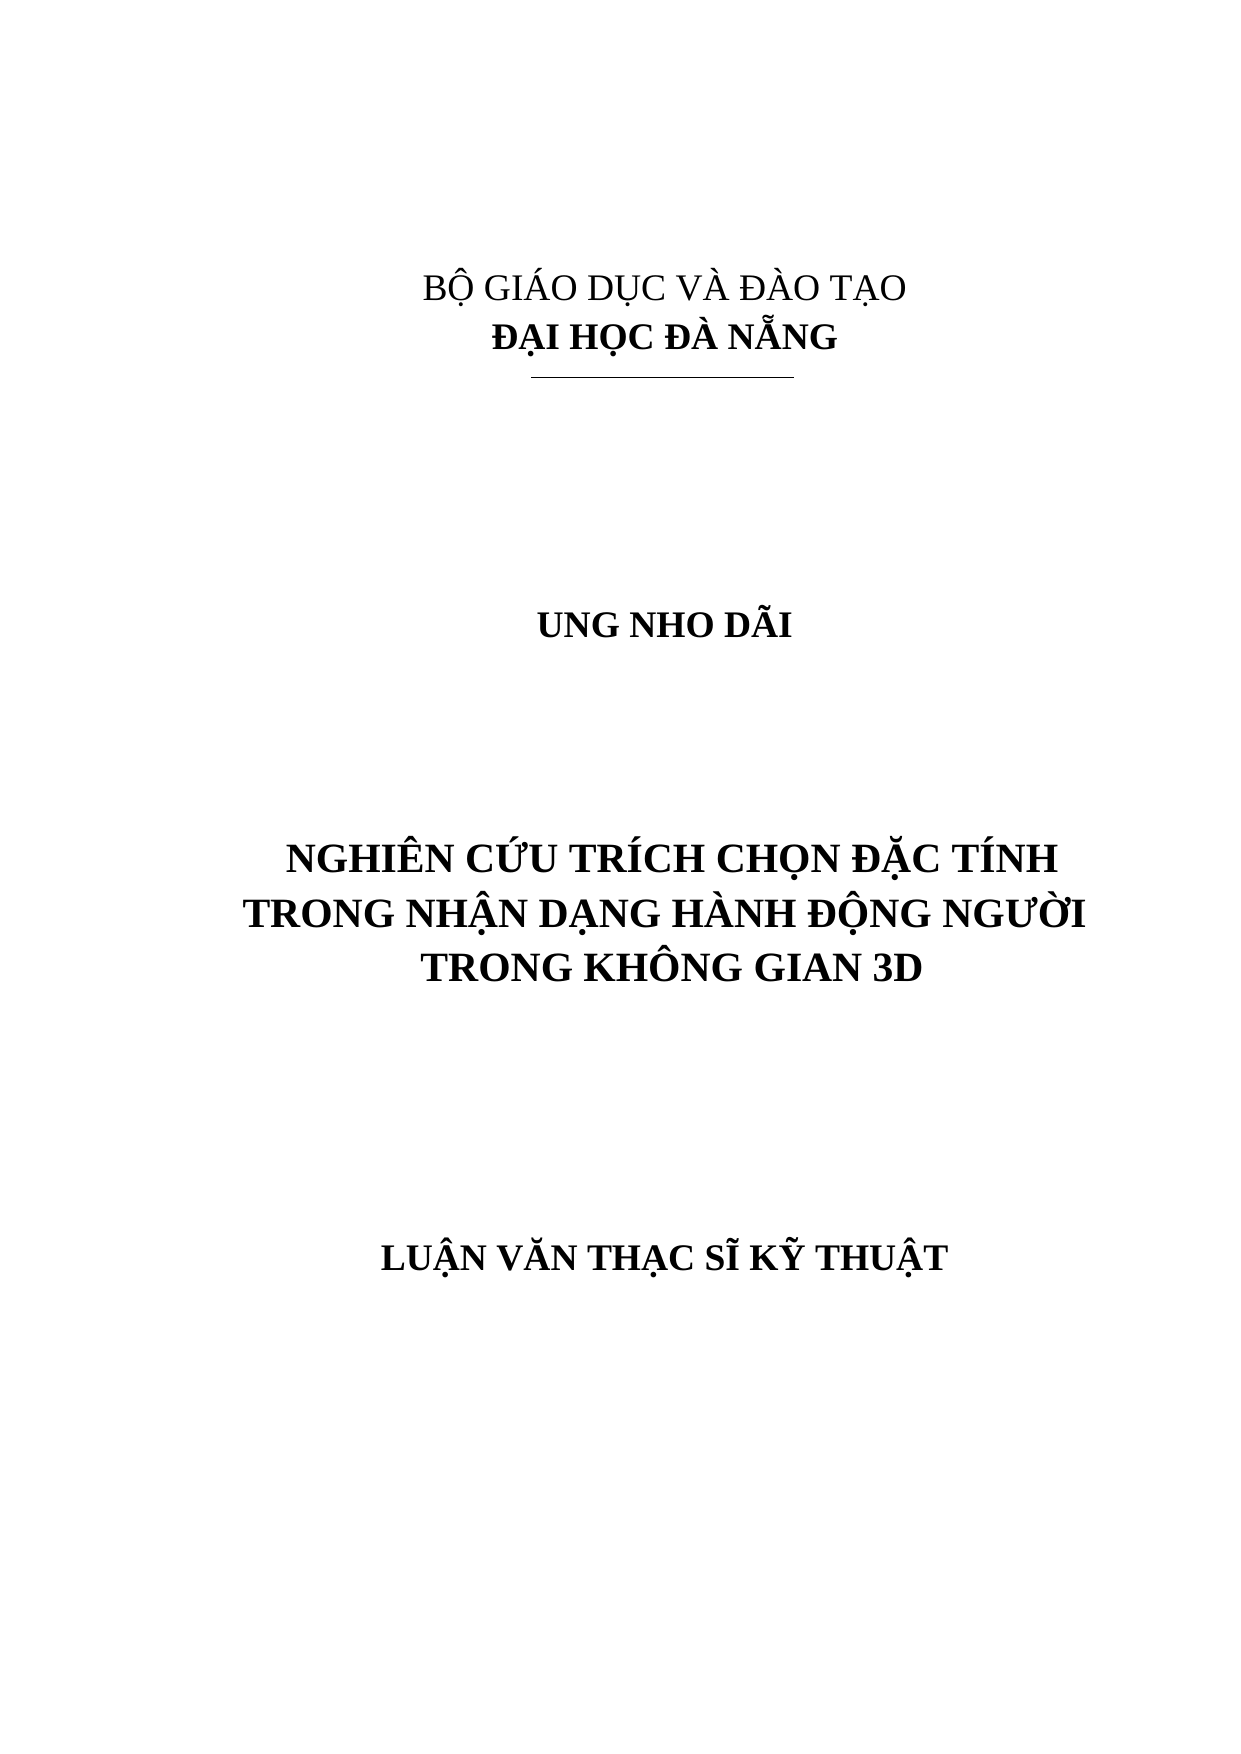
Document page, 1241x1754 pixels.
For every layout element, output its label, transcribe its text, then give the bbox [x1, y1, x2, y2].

text LUẬN VĂN THẠC SĨ KỸ THUẬT [207, 1235, 1122, 1278]
text UNG NHO DÃI [207, 603, 1122, 646]
text NGHIÊN CỨU TRÍCH CHỌN ĐẶC TÍNH [236, 834, 1107, 882]
text ĐẠI HỌC ĐÀ NẴNG [207, 315, 1122, 358]
text TRONG NHẬN DẠNG HÀNH ĐỘNG NGƯỜI [207, 888, 1122, 936]
text BỘ GIÁO DỤC VÀ ĐÀO TẠO [207, 265, 1122, 308]
text TRONG KHÔNG GIAN 3D [236, 942, 1107, 990]
